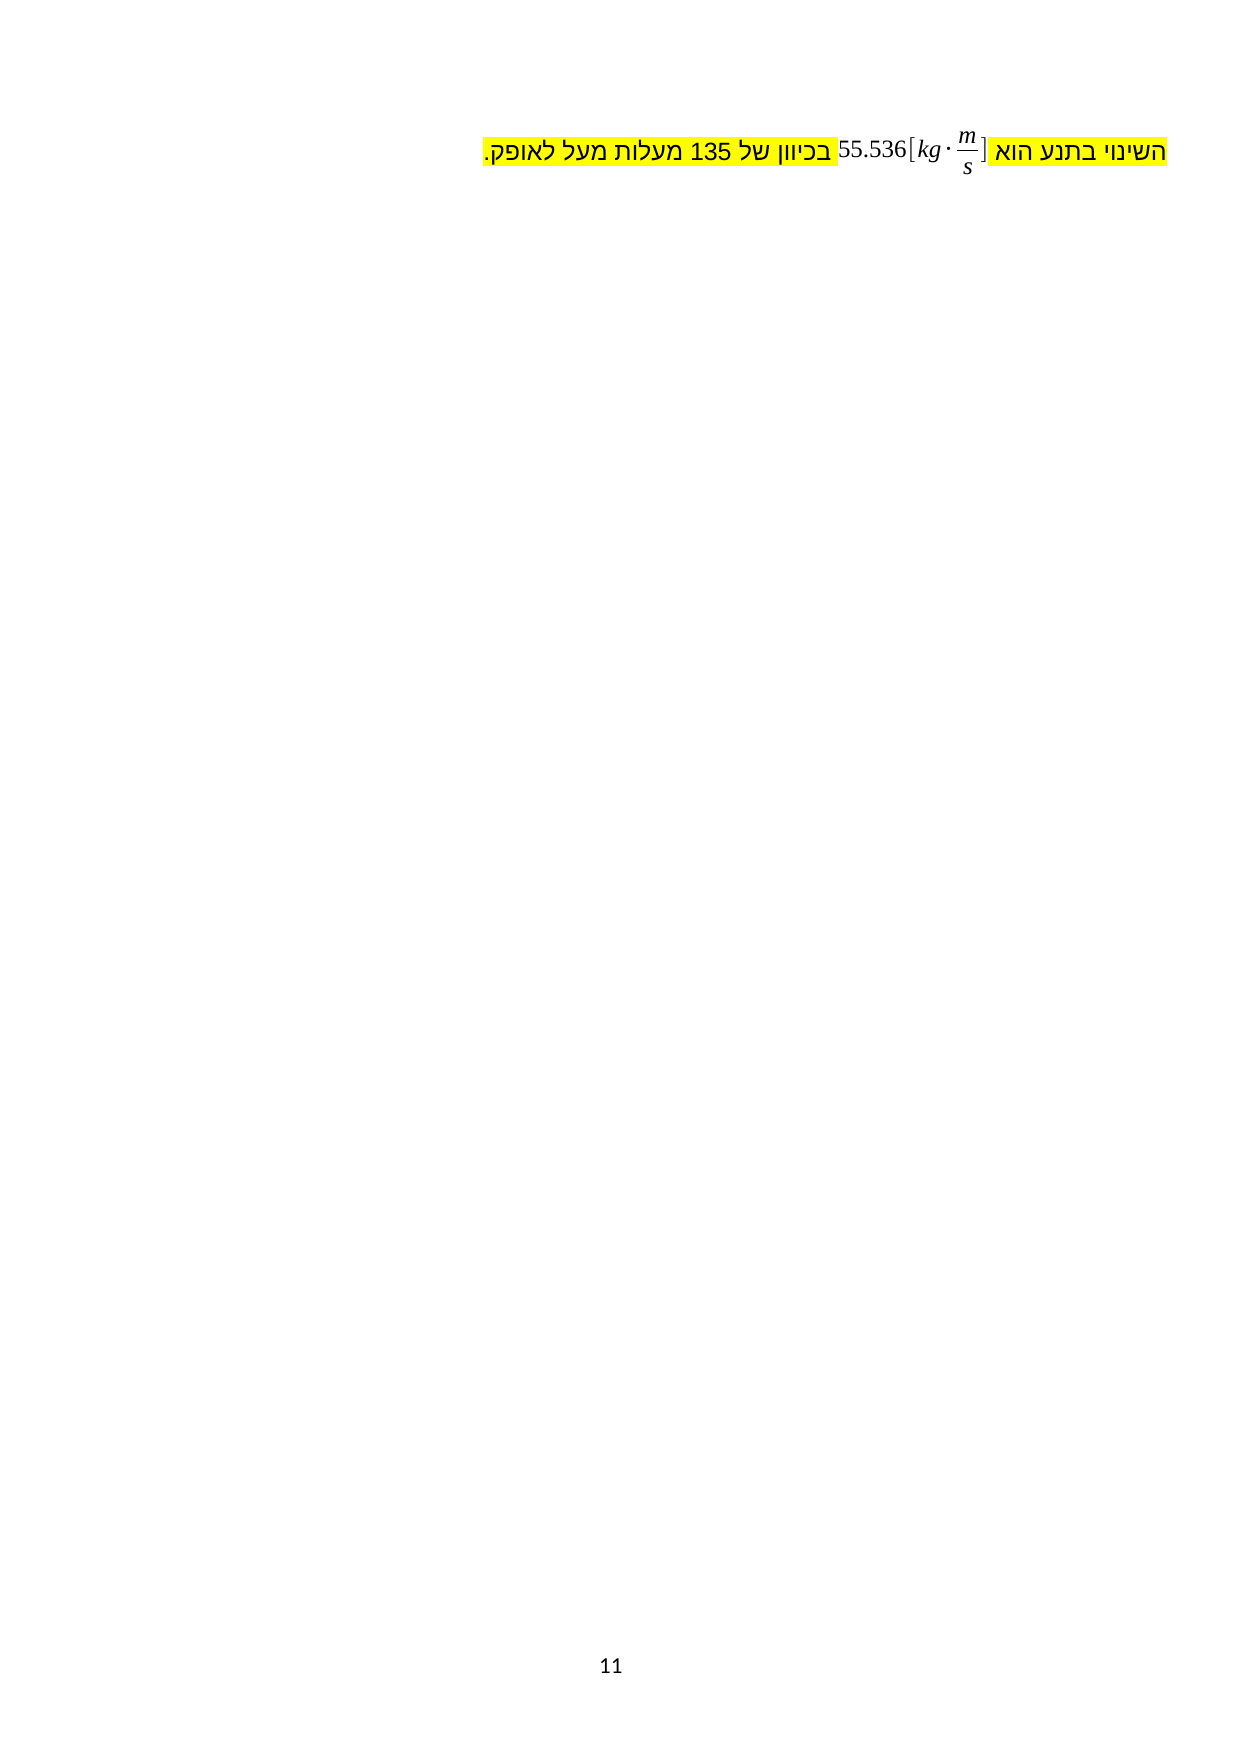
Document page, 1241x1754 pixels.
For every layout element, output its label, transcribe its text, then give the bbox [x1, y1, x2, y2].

text השינוי בתנע הוא בכיוון של 135 מעלות מעל לאופק. [83, 122, 1167, 181]
